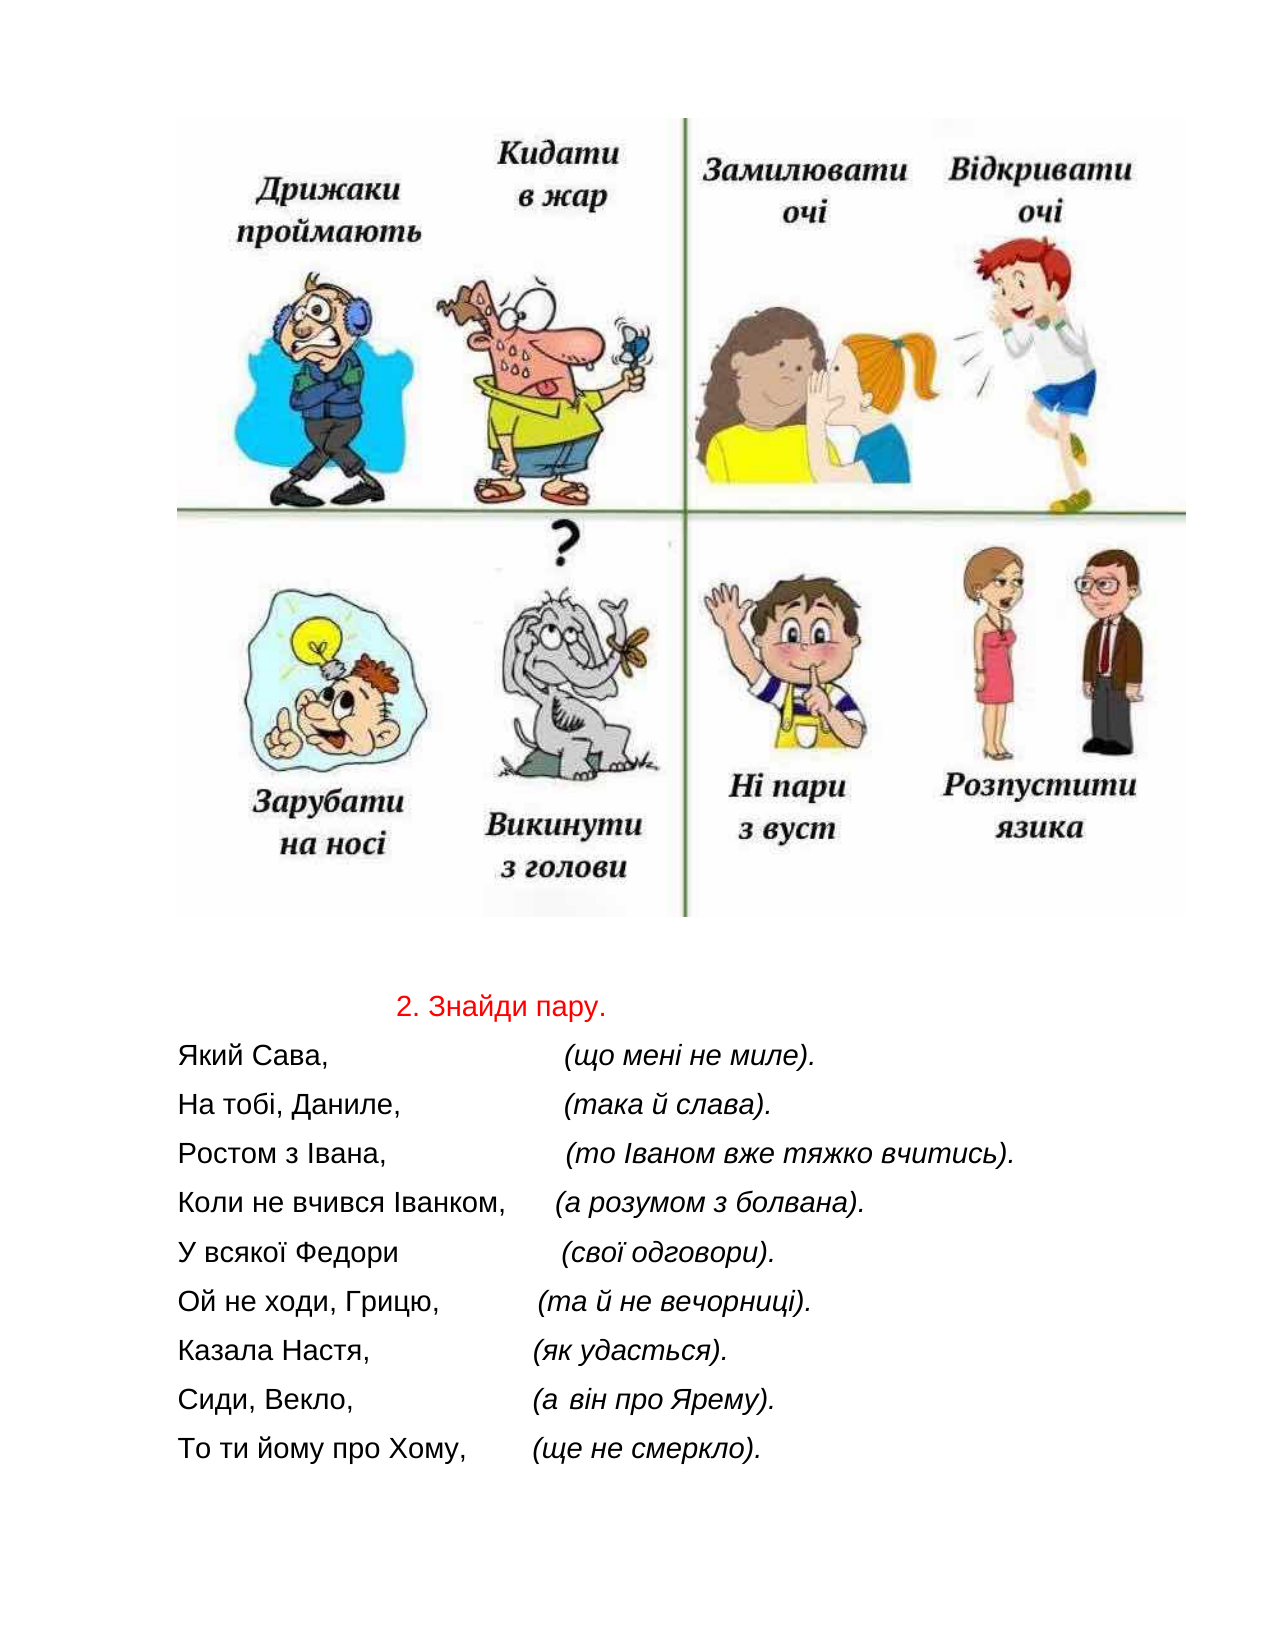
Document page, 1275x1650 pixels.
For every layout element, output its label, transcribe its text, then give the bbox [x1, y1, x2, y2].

text Який Сава, (що мені не миле). [177, 1038, 1186, 1071]
text Сиди, Векло, (а він про Ярему). [177, 1382, 1186, 1416]
text 2. Знайди пару. [177, 989, 1186, 1022]
picture [177, 118, 1186, 917]
text Ростом з Івана, (то Іваном вже тяжко вчитись). [177, 1136, 1186, 1170]
text То ти йому про Хому, (ще не смеркло). [177, 1431, 1186, 1465]
text На тобі, Даниле, (така й слава). [177, 1087, 1186, 1121]
text У всякої Федори (свої одговори). [177, 1234, 1186, 1268]
text Казала Настя, (як удасться). [177, 1333, 1186, 1366]
text Коли не вчився Іванком, (а розумом з болвана). [177, 1185, 1186, 1219]
text Ой не ходи, Грицю, (та й не вечорниці). [177, 1284, 1186, 1317]
